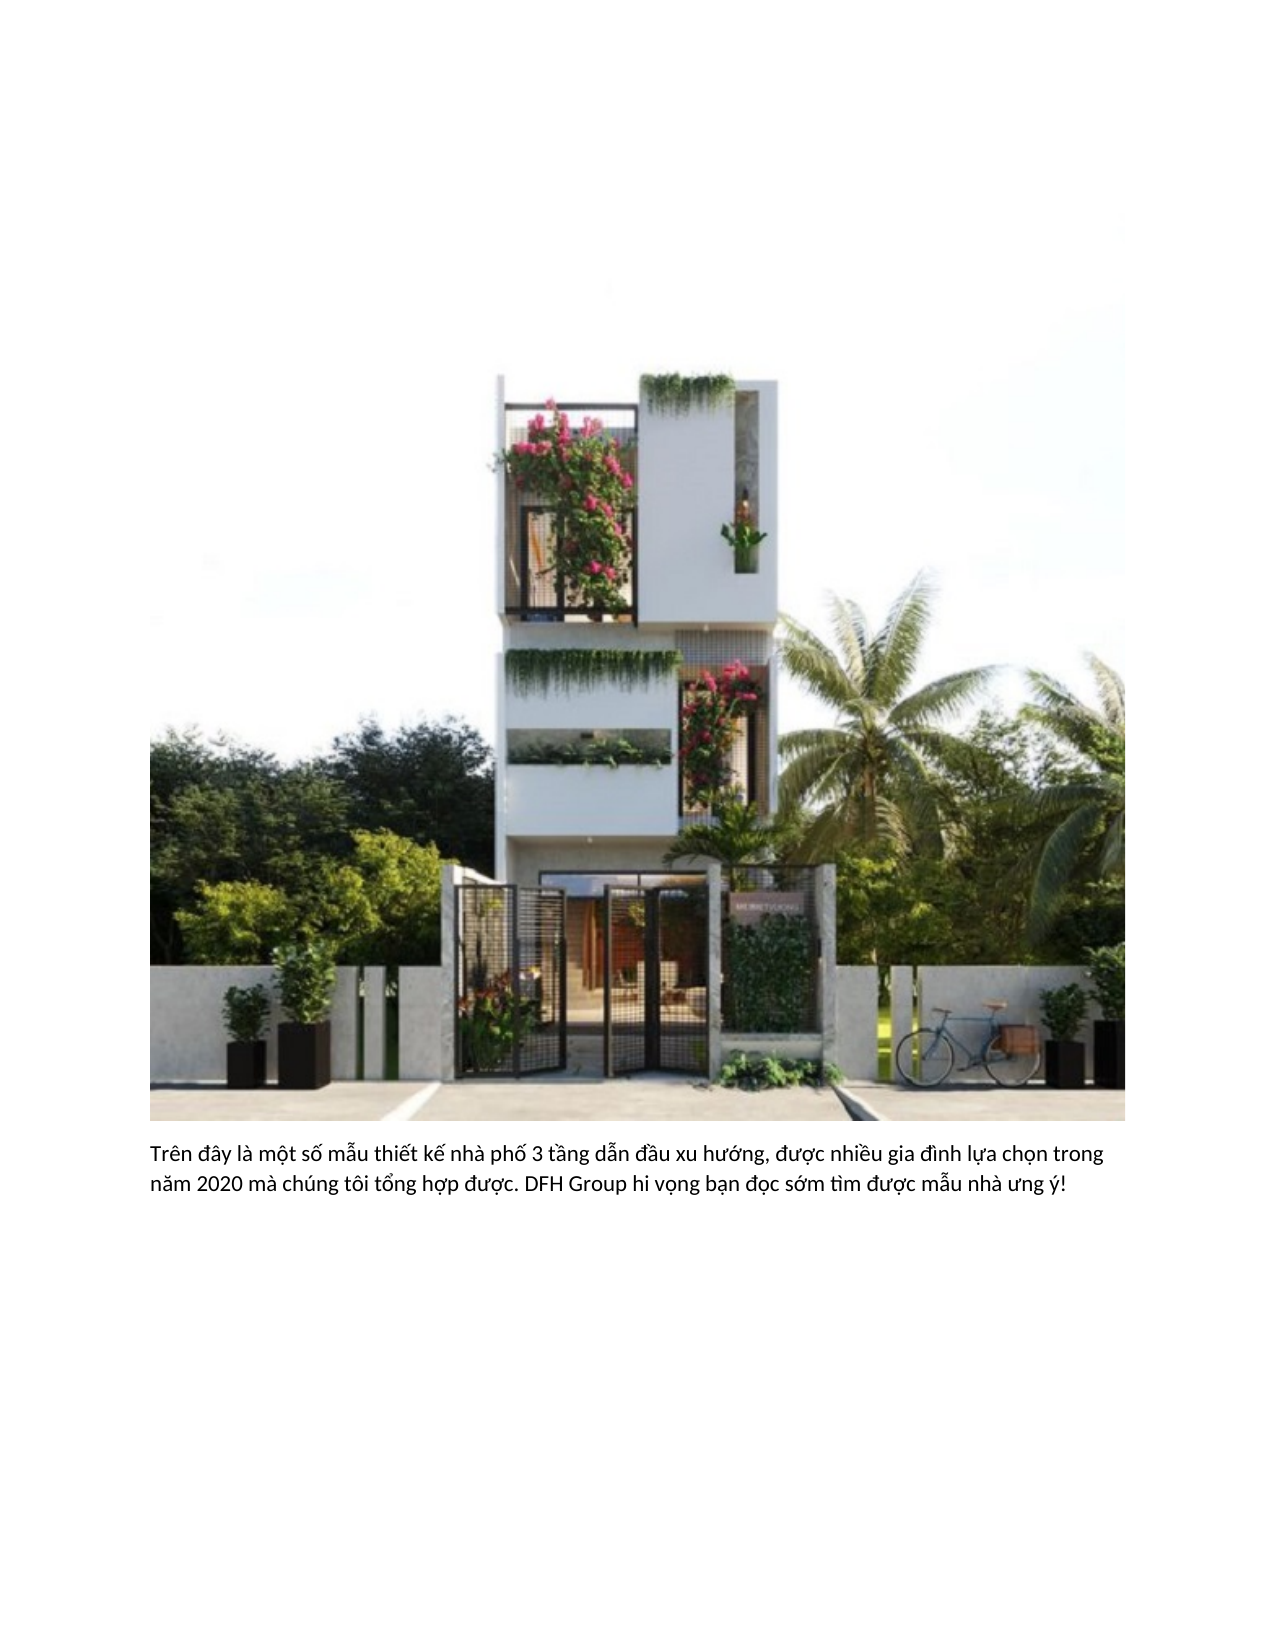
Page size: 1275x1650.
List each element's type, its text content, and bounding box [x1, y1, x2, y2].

text Trên đây là một số mẫu thiết kế nhà phố 3 tầng dẫn đầu xu hướng, được nhiều gia đình lựa chọn trong năm 2020 mà chúng tôi tổng hợp được. DFH Group hi vọng bạn đọc sớm tìm được mẫu nhà ưng ý! [150, 1139, 1125, 1197]
picture [150, 150, 1125, 1121]
